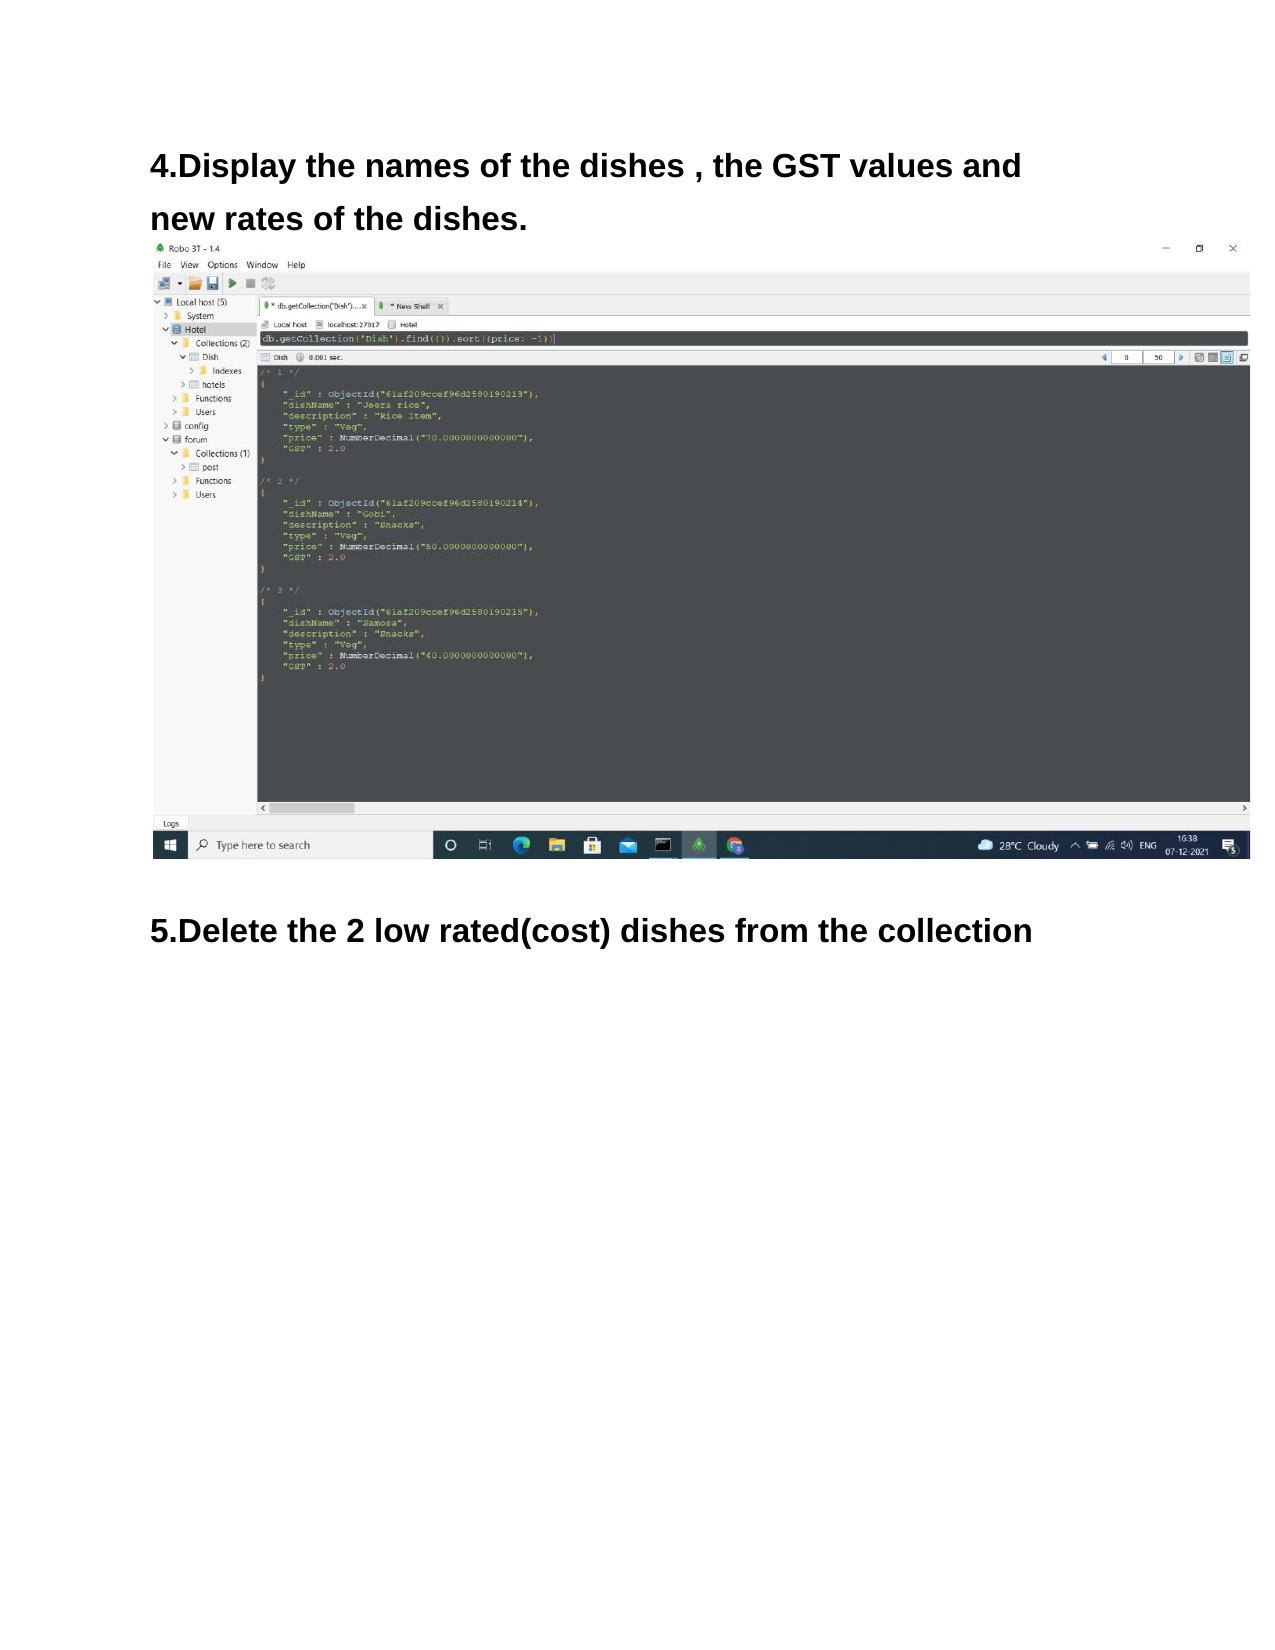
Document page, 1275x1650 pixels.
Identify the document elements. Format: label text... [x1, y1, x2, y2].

text 5.Delete the 2 low rated(cost) dishes from the collection [150, 911, 1125, 949]
text 4.Display the names of the dishes , the GST values and new rates of the dishes. [150, 146, 1096, 237]
picture [153, 241, 1250, 859]
